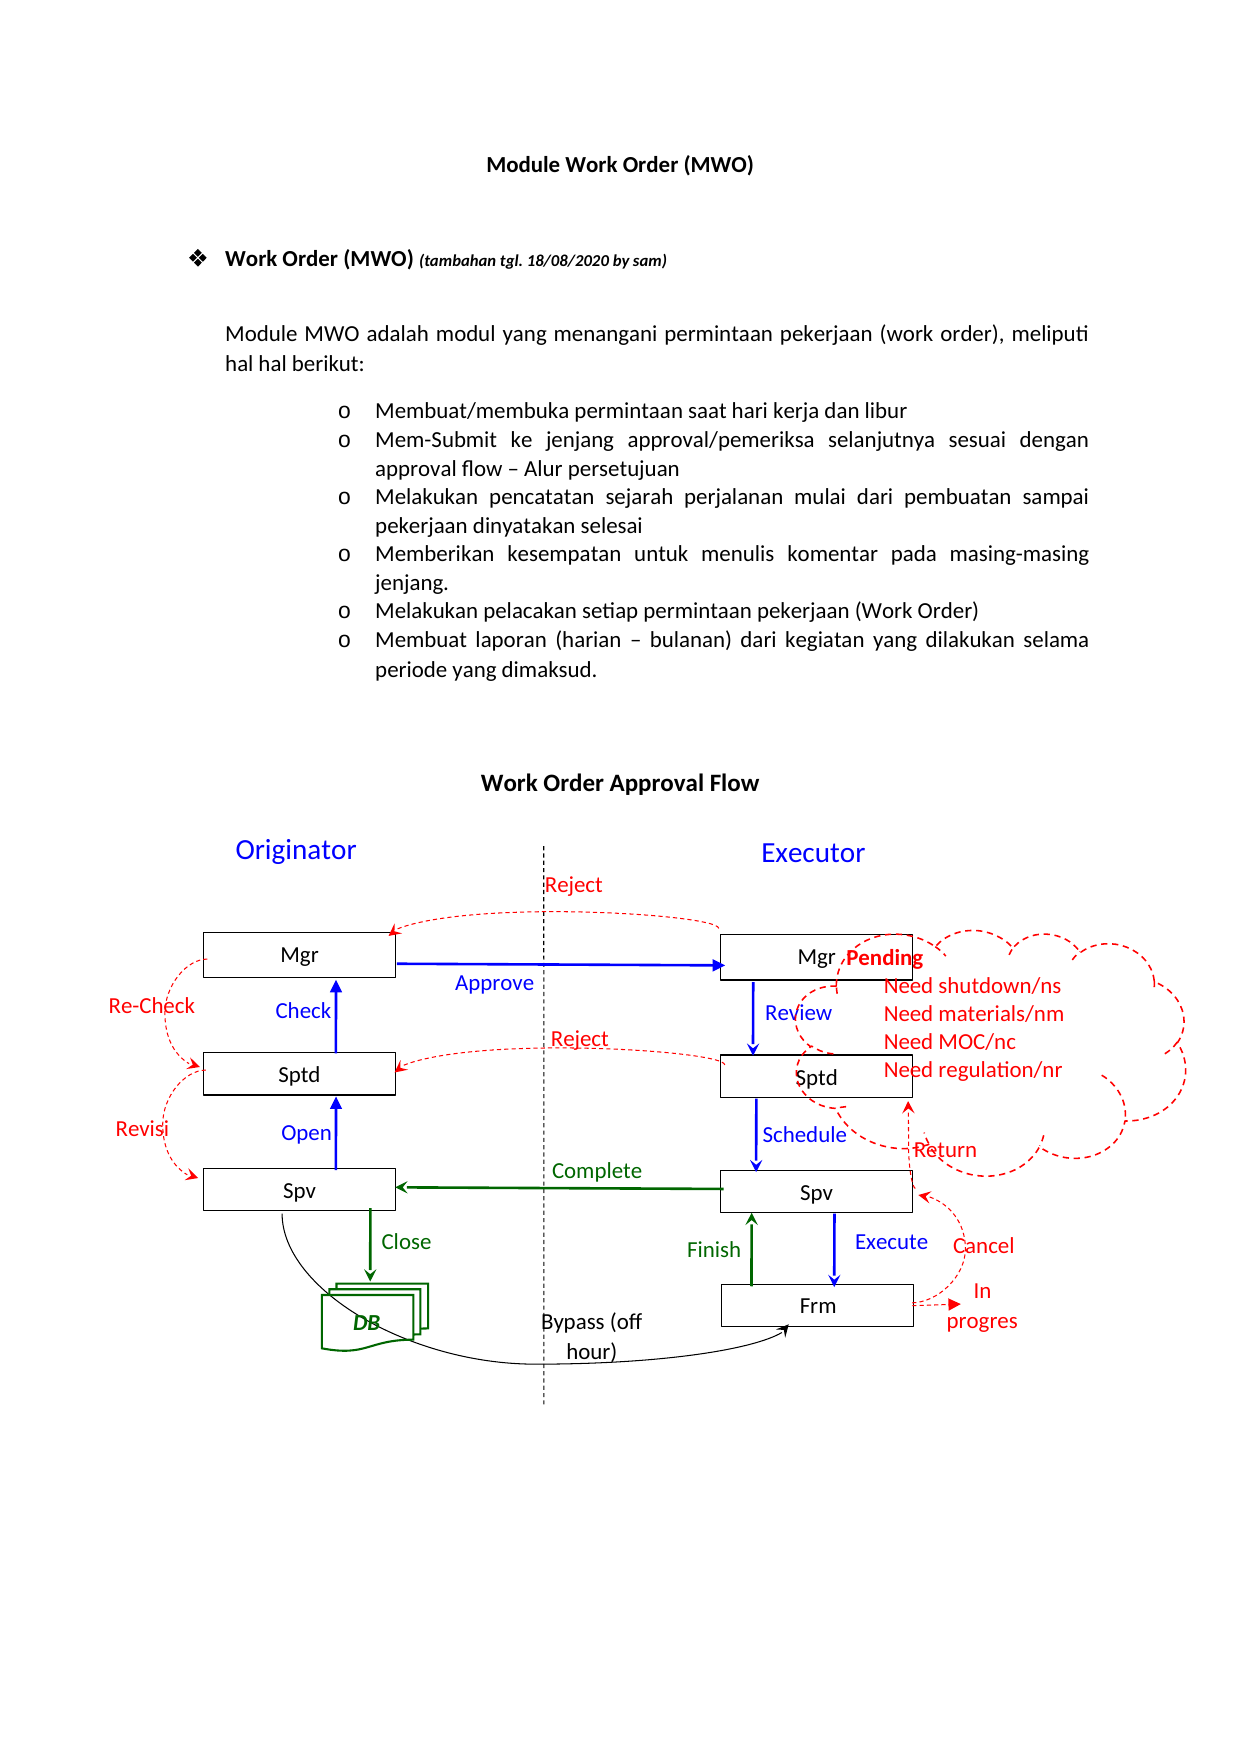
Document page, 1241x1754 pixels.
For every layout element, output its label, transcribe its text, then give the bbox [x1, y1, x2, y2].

text Module MWO adalah modul yang menangani permintaan pekerjaan (work order), meliputi hal hal berikut: [225, 319, 1090, 377]
list Mem-Submit ke jenjang approval/pemeriksa selanjutnya sesuai dengan approval flow – Alur persetujuan [337, 425, 1090, 482]
text Work Order Approval Flow [150, 767, 1090, 797]
list Melakukan pencatatan sejarah perjalanan mulai dari pembuatan sampai pekerjaan dinyatakan selesai [337, 482, 1090, 539]
list Melakukan pelacakan setiap permintaan pekerjaan (Work Order) [337, 596, 1090, 626]
list Membuat/membuka permintaan saat hari kerja dan libur [337, 396, 1090, 425]
text Module Work Order (MWO) [150, 150, 1090, 178]
list Membuat laporan (harian – bulanan) dari kegiatan yang dilakukan selama periode yang dimaksud. [337, 626, 1090, 683]
list Work Order (MWO) (tambahan tgl. 18/08/2020 by sam) [187, 244, 1090, 272]
list Memberikan kesempatan untuk menulis komentar pada masing-masing jenjang. [337, 539, 1090, 596]
